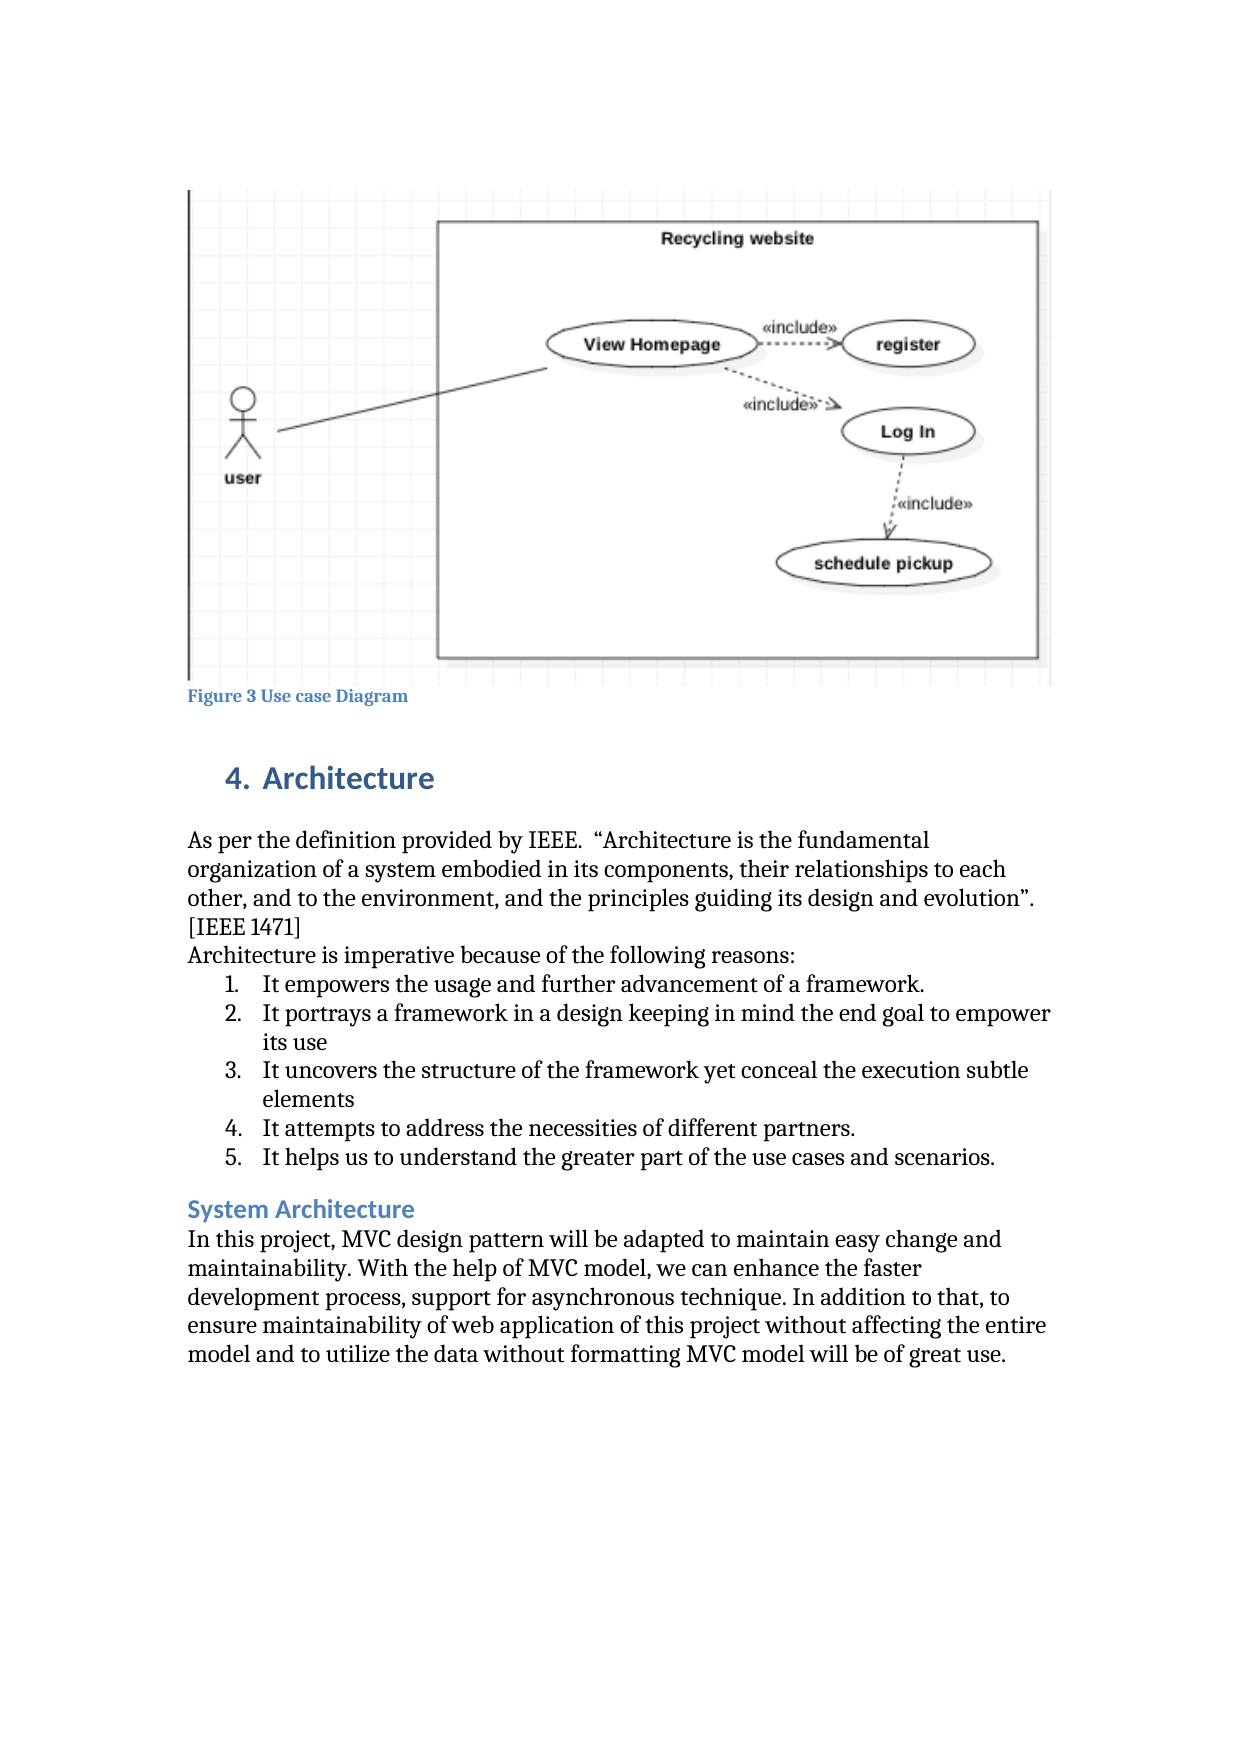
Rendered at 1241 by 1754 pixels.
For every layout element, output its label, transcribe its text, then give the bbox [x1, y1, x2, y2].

text In this project, MVC design pattern will be adapted to maintain easy change and maintainability. With the help of MVC model, we can enhance the faster development process, support for asynchronous technique. In addition to that, to ensure maintainability of web application of this project without affecting the entire model and to utilize the data without formatting MVC model will be of great use. [187, 1225, 1053, 1369]
list It uncovers the structure of the framework yet conceal the execution subtle elements [225, 1056, 1053, 1114]
list It empowers the usage and further advancement of a framework. [225, 970, 1053, 999]
list It helps us to understand the greater part of the use cases and scenarios. [225, 1143, 1053, 1171]
list It portrays a framework in a design keeping in mind the end goal to empower its use [225, 999, 1053, 1056]
subtitle Architecture [225, 757, 1053, 798]
text Architecture is imperative because of the following reasons: [187, 941, 1053, 970]
picture [187, 190, 1053, 686]
list It attempts to address the necessities of different partners. [225, 1114, 1053, 1143]
subtitle System Architecture [187, 1192, 1053, 1225]
text As per the definition provided by IEEE. “Architecture is the fundamental organization of a system embodied in its components, their relationships to each other, and to the environment, and the principles guiding its design and evolution”. [IEEE 1471] [187, 826, 1053, 941]
